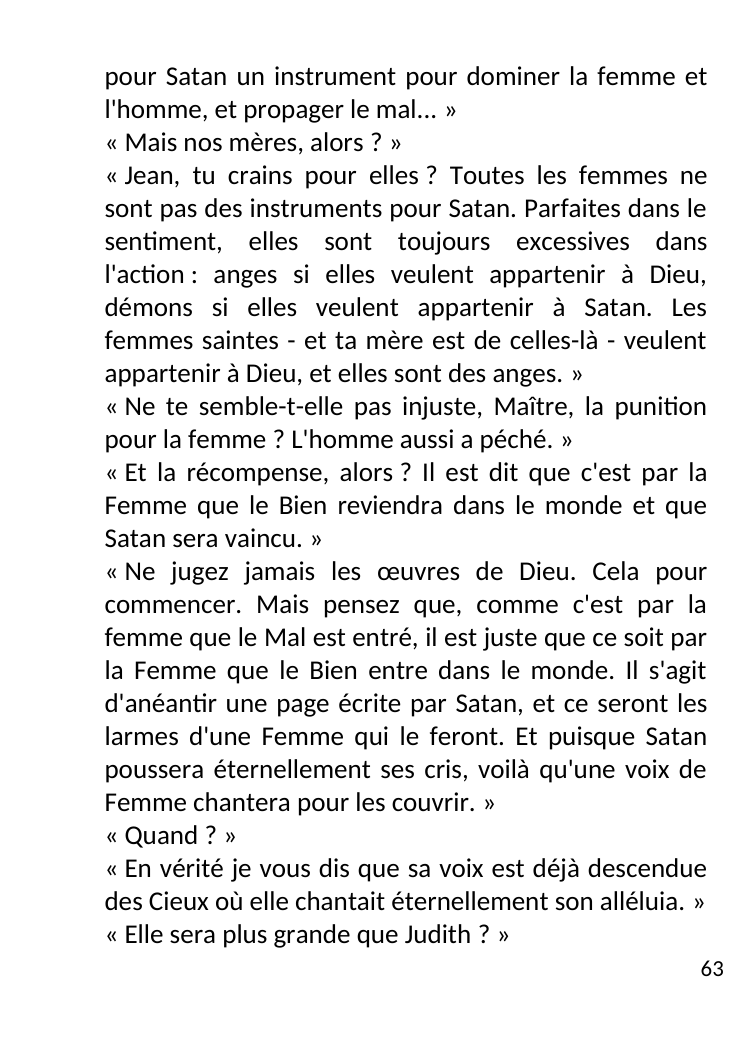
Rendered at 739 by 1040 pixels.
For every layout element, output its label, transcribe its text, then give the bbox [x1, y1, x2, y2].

text « Jean, tu crains pour elles ? Toutes les femmes ne sont pas des instruments pour Satan. Parfaites dans le sentiment, elles sont toujours excessives dans l'action : anges si elles veulent appartenir à Dieu, démons si elles veulent appartenir à Satan. Les femmes saintes - et ta mère est de celles-là - veulent appartenir à Dieu, et elles sont des anges. » [104, 158, 708, 389]
text « Ne te semble-t-elle pas injuste, Maître, la punition pour la femme ? L'homme aussi a péché. » [104, 389, 708, 455]
text « Elle sera plus grande que Judith ? » [104, 918, 708, 951]
text « Et la récompense, alors ? Il est dit que c'est par la Femme que le Bien reviendra dans le monde et que Satan sera vaincu. » [104, 455, 708, 554]
text « Ne jugez jamais les œuvres de Dieu. Cela pour commencer. Mais pensez que, comme c'est par la femme que le Mal est entré, il est juste que ce soit par la Femme que le Bien entre dans le monde. Il s'agit d'anéantir une page écrite par Satan, et ce seront les larmes d'une Femme qui le feront. Et puisque Satan poussera éternellement ses cris, voilà qu'une voix de Femme chantera pour les couvrir. » [104, 554, 708, 818]
text « Quand ? » [104, 818, 708, 852]
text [104, 59, 708, 125]
text « En vérité je vous dis que sa voix est déjà descendue des Cieux où elle chantait éternellement son alléluia. » [104, 852, 708, 918]
text « Mais nos mères, alors ? » [104, 125, 708, 158]
